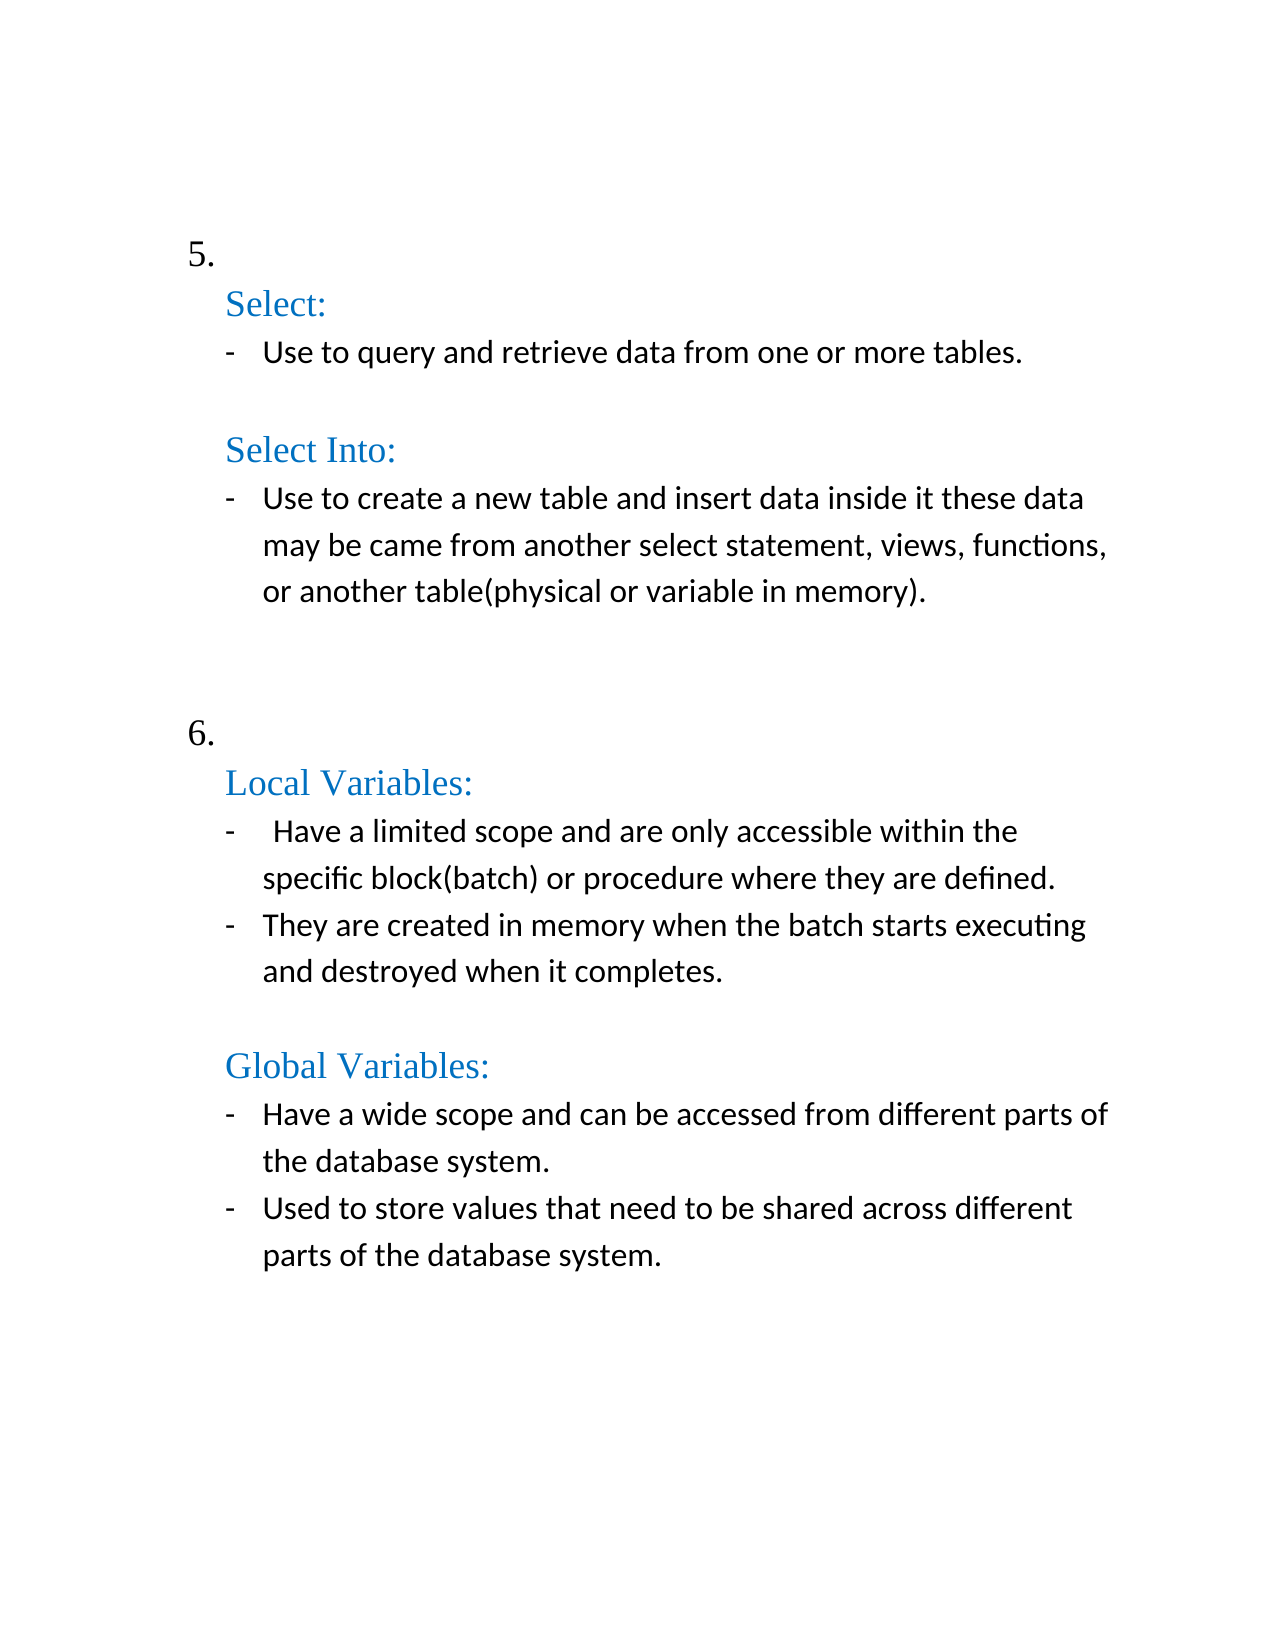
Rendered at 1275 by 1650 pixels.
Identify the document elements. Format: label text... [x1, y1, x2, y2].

list Use to query and retrieve data from one or more tables. [225, 331, 1125, 372]
list Used to store values that need to be shared across different parts of the database system. [225, 1187, 1125, 1274]
text Global Variables: [225, 1044, 1125, 1087]
list Use to create a new table and insert data inside it these data may be came from another select statement, views, functions, or another table(physical or variable in memory). [225, 477, 1125, 611]
list They are created in memory when the batch starts executing and destroyed when it completes. [225, 903, 1125, 991]
text Local Variables: [225, 760, 1125, 803]
list Have a limited scope and are only accessible within the specific block(batch) or procedure where they are defined. [225, 810, 1125, 897]
text Select: [225, 281, 1125, 324]
text Select Into: [225, 427, 1125, 471]
list Have a wide scope and can be accessed from different parts of the database system. [225, 1093, 1125, 1181]
